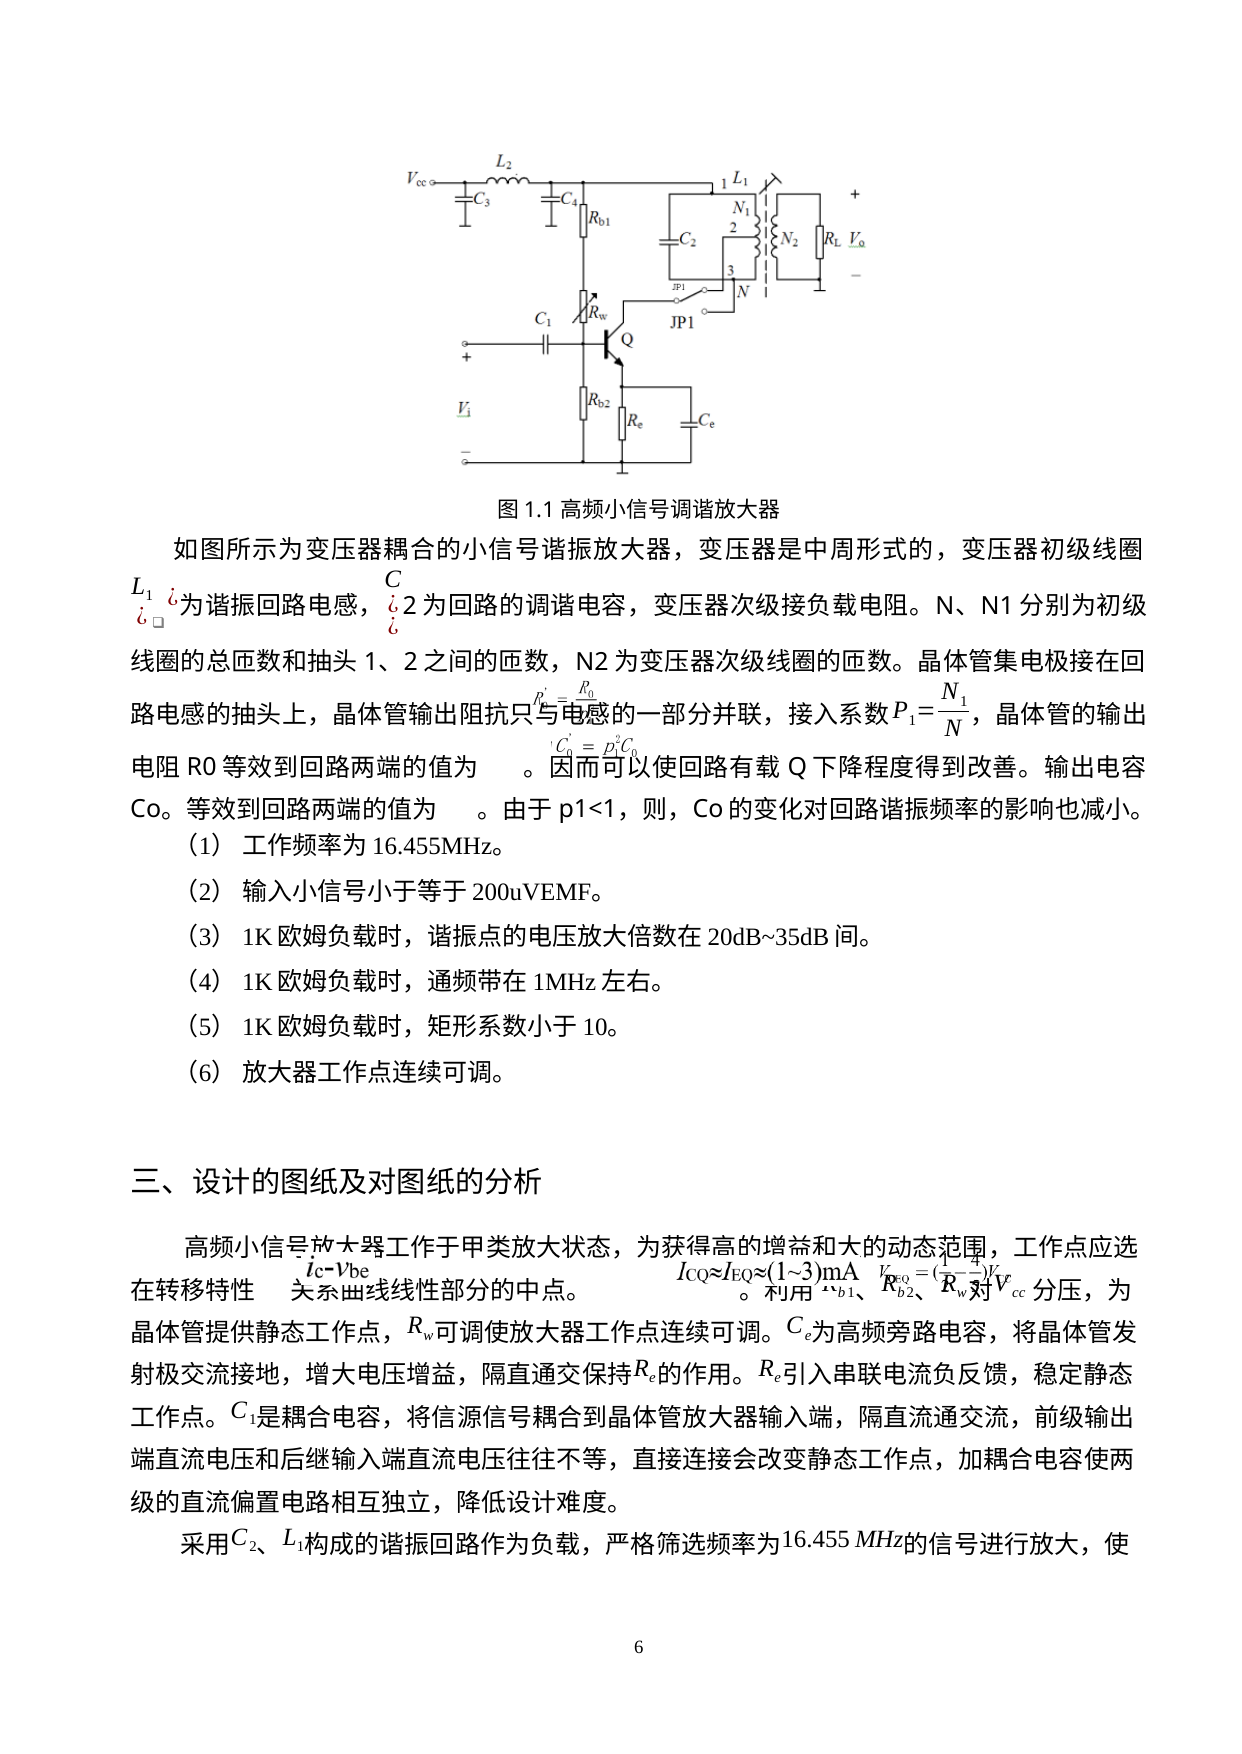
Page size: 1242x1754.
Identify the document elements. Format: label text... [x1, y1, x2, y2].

picture [674, 1255, 860, 1286]
subtitle 三、设计的图纸及对图纸的分析 [130, 1157, 1147, 1202]
text 高频小信号放大器工作于甲类放大状态，为获得高的增益和大的动态范围，工作点应选在转移特性 关系曲线线性部分的中点。 。利用 、、对 分压，为晶体管提供静态工作点，可调使放大器工作点连续可调。为高频旁路电容，将晶体管发射极交流接地，增大电压增益，隔直通交保持的作用。引入串联电流负反馈，稳定静态工作点。是耦合电容，将信源信号耦合到晶体管放大器输入端，隔直流通交流，前级输出端直流电压和后继输入端直流电压往往不等，直接连接会改变静态工作点，加耦合电容使两级的直流偏置电路相互独立，降低设计难度。 [130, 1222, 1147, 1518]
text （6） 放大器工作点连续可调。 [130, 1052, 1147, 1088]
text 图1.1 高频小信号调谐放大器 [130, 486, 1147, 523]
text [130, 1518, 1147, 1561]
text （3） 1K欧姆负载时，谐振点的电压放大倍数在20dB~35dB间。 [130, 916, 1147, 952]
text （5） 1K欧姆负载时，矩形系数小于10。 [130, 1007, 1147, 1043]
picture [392, 150, 885, 486]
text （1） 工作频率为16.455MHz。 [130, 826, 1147, 862]
text （2） 输入小信号小于等于200uVEMF。 [130, 871, 1147, 907]
picture [301, 1252, 375, 1285]
text （4） 1K欧姆负载时，通频带在1MHz左右。 [130, 962, 1147, 998]
text 如图所示为变压器耦合的小信号谐振放大器，变压器是中周形式的，变压器初级线圈为谐振回路电感，2为回路的调谐电容，变压器次级接负载电阻。N、N1分别为初级线圈的总匝数和抽头1、2之间的匝数，N2为变压器次级线圈的匝数。晶体管集电极接在回路电感的抽头上，晶体管输出阻抗只与电感的一部分并联，接入系数，晶体管的输出电阻R0等效到回路两端的值为 。因而可以使回路有载Q下降程度得到改善。输出电容 Co。等效到回路两端的值为 。由于 p1<1，则，Co的变化对回路谐振频率的影响也减小。 [130, 523, 1147, 826]
